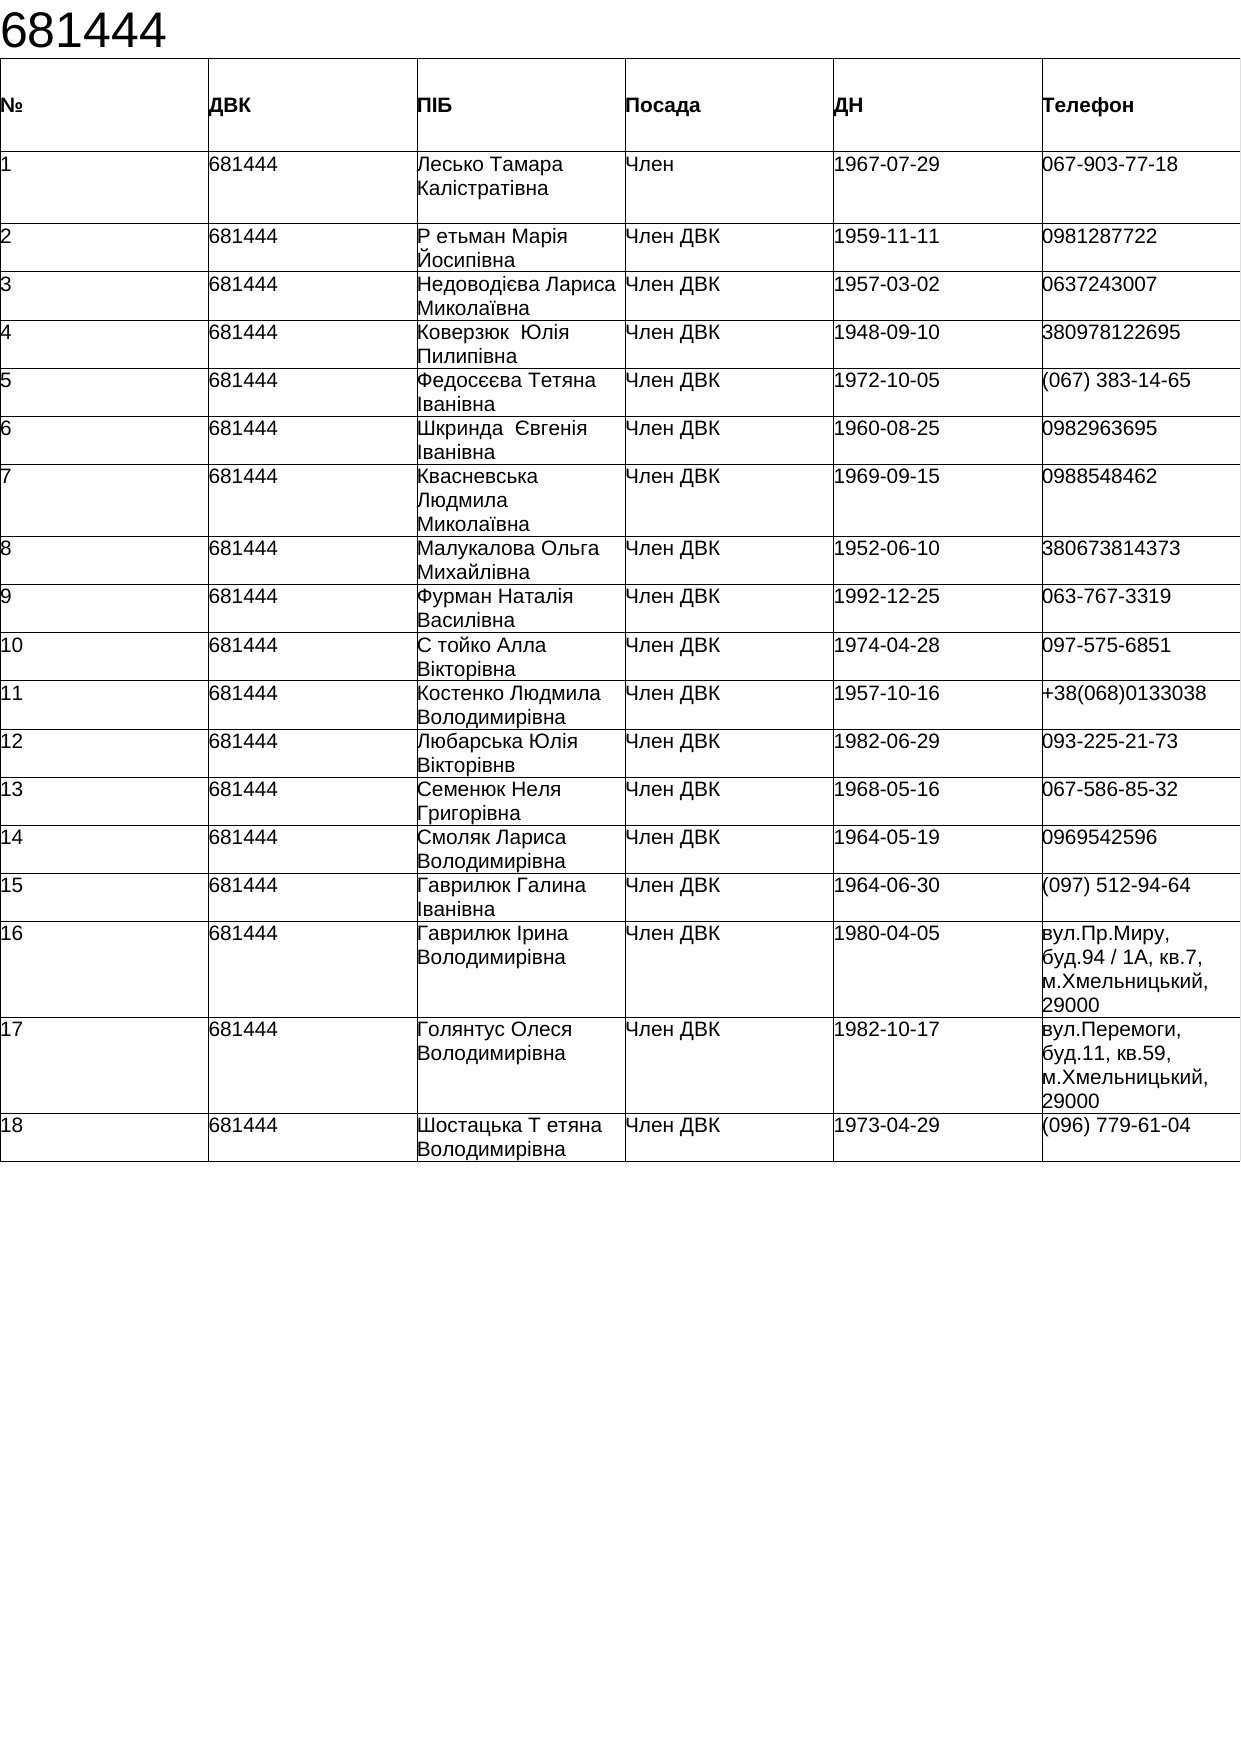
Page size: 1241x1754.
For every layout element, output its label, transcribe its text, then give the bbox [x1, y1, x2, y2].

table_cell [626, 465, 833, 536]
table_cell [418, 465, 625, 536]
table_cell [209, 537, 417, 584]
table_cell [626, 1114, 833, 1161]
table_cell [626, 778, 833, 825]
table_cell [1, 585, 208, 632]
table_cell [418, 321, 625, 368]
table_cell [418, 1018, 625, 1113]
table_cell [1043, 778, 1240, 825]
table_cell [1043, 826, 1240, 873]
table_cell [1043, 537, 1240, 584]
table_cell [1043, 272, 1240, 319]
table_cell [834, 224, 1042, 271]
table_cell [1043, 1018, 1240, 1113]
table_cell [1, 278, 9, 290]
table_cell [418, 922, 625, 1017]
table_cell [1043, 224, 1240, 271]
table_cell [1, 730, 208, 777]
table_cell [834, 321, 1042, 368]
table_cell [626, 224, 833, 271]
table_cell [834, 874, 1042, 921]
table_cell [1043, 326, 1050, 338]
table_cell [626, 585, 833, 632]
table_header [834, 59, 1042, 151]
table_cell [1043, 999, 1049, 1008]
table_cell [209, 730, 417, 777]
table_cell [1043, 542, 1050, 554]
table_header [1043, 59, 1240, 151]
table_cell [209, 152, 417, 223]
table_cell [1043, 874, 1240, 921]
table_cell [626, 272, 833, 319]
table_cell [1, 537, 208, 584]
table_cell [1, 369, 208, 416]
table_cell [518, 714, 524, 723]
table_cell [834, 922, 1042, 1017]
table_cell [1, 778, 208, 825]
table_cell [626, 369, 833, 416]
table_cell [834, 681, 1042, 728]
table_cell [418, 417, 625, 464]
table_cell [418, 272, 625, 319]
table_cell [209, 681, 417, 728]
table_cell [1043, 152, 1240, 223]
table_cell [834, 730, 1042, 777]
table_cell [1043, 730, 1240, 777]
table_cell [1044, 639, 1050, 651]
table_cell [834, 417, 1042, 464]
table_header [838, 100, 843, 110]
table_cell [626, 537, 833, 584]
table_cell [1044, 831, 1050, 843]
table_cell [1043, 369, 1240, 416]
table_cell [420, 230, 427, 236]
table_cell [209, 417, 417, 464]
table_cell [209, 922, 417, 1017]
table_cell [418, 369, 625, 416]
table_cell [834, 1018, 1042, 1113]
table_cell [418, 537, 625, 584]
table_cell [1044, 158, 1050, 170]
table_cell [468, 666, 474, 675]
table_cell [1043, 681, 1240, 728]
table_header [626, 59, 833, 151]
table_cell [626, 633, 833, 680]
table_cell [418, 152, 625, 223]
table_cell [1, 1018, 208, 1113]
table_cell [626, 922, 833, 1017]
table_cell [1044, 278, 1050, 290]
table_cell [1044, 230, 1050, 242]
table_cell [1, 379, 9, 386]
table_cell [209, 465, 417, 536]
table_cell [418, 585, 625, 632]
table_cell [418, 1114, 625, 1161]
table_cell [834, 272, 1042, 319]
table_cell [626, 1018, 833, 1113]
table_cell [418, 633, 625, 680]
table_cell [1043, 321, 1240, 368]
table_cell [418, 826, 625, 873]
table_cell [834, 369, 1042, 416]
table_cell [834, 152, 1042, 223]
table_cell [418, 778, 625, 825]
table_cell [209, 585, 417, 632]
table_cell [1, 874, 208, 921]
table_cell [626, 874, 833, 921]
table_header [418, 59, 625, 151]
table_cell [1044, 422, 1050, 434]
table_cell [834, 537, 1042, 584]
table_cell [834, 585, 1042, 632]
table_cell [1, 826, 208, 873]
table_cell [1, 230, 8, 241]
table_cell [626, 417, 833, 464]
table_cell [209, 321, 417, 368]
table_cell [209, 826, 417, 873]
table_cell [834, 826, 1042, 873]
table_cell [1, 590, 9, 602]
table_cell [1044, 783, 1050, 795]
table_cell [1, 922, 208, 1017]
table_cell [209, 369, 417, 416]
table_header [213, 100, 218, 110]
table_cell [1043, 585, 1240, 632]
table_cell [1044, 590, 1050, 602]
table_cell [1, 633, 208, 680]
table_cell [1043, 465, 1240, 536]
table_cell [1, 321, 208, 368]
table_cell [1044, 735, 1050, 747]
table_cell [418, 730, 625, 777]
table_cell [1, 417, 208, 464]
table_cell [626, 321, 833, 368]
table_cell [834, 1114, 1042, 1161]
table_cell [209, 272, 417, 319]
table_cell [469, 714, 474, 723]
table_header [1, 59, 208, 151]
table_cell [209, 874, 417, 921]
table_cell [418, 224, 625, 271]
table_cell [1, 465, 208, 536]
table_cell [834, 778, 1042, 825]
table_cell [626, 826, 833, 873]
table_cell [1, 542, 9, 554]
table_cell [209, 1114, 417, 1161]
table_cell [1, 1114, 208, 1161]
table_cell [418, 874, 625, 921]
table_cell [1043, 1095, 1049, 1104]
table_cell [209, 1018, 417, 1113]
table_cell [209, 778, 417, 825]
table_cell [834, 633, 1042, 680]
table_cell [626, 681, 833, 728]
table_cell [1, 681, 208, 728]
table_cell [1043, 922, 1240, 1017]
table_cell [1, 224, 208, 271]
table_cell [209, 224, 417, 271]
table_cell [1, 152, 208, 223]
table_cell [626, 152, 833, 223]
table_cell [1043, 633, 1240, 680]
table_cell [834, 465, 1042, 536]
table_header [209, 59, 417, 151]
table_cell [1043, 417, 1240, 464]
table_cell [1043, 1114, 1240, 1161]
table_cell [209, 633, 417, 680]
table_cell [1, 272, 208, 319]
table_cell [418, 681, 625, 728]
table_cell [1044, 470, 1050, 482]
text 681444 [0, 0, 1240, 57]
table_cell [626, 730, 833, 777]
